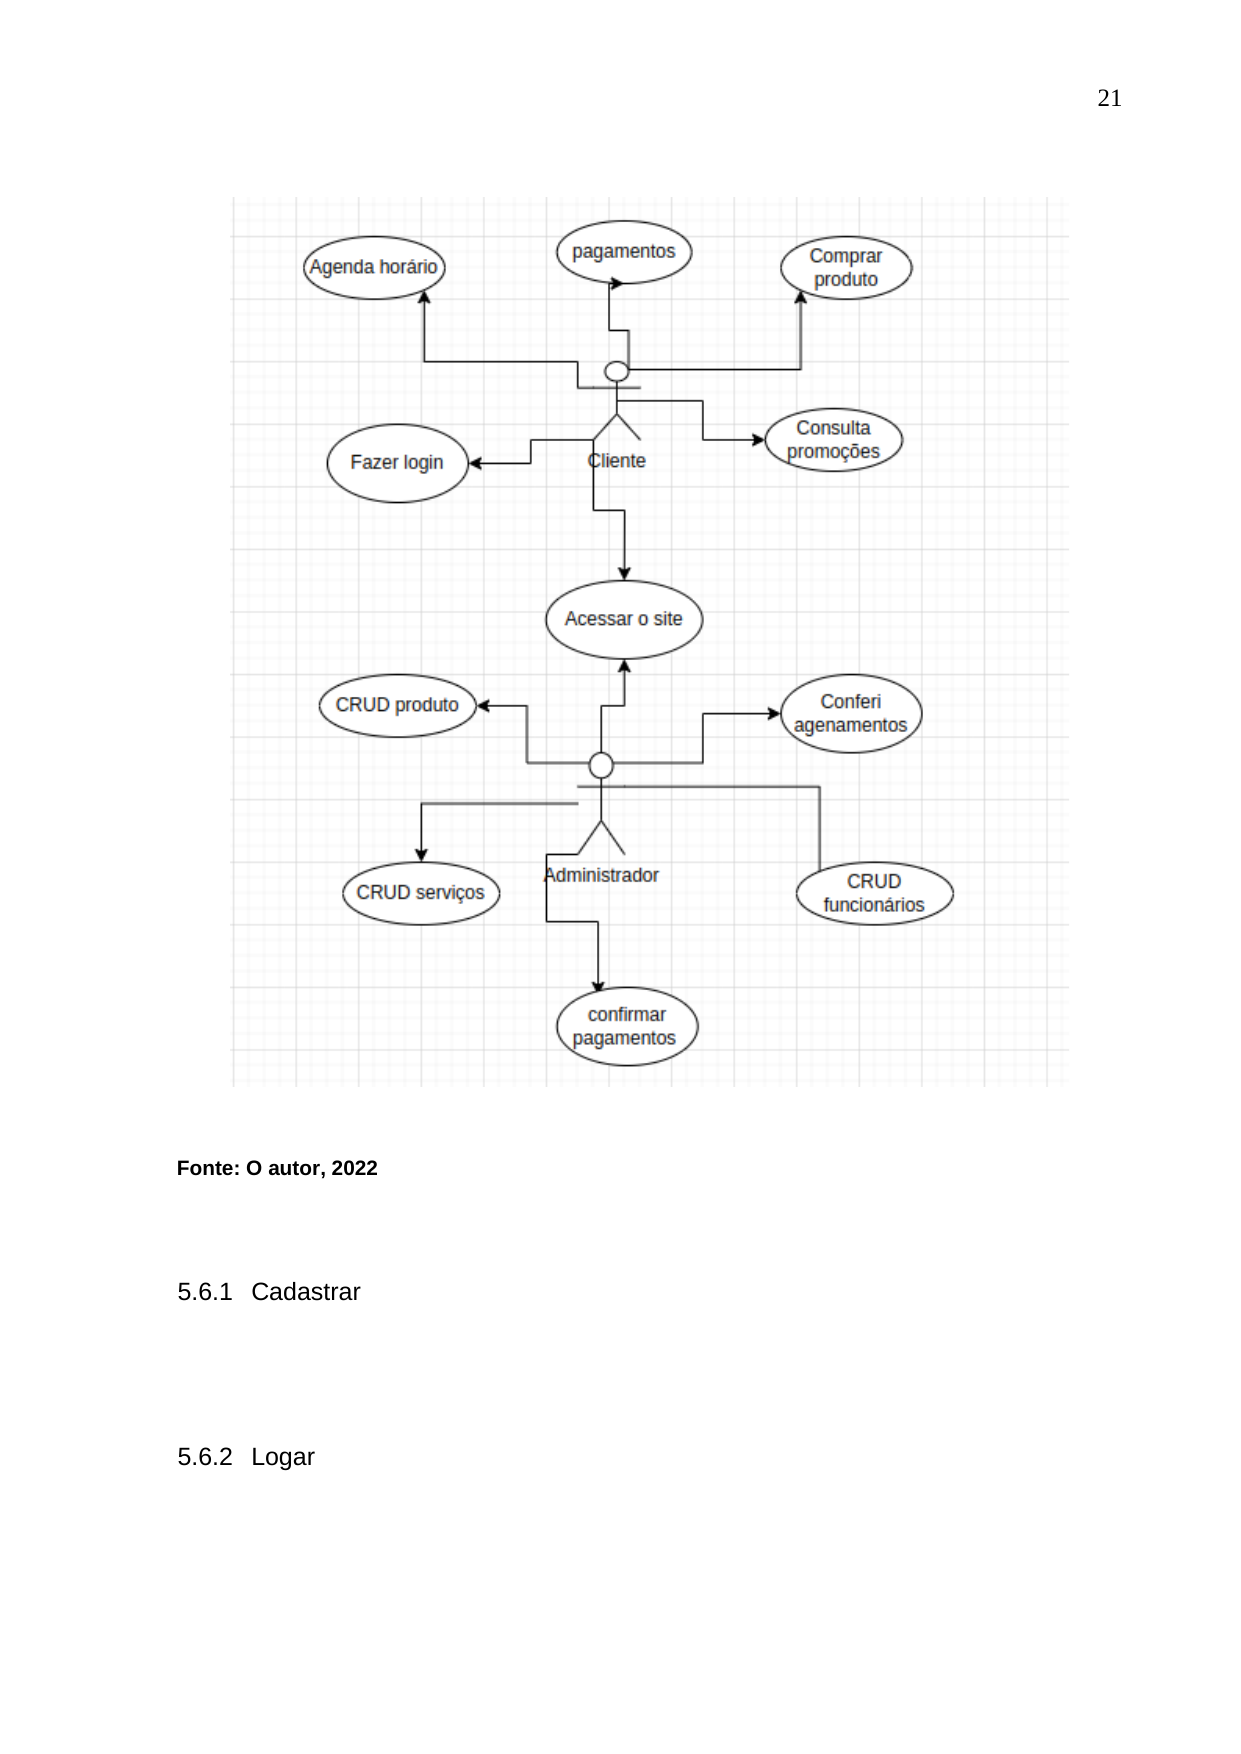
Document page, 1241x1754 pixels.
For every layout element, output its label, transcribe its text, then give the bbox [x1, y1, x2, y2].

text Fonte: O autor, 2022 [162, 1156, 1122, 1180]
subtitle Cadastrar [177, 1277, 1122, 1306]
subtitle Logar [177, 1442, 1122, 1471]
picture [230, 197, 1070, 1087]
